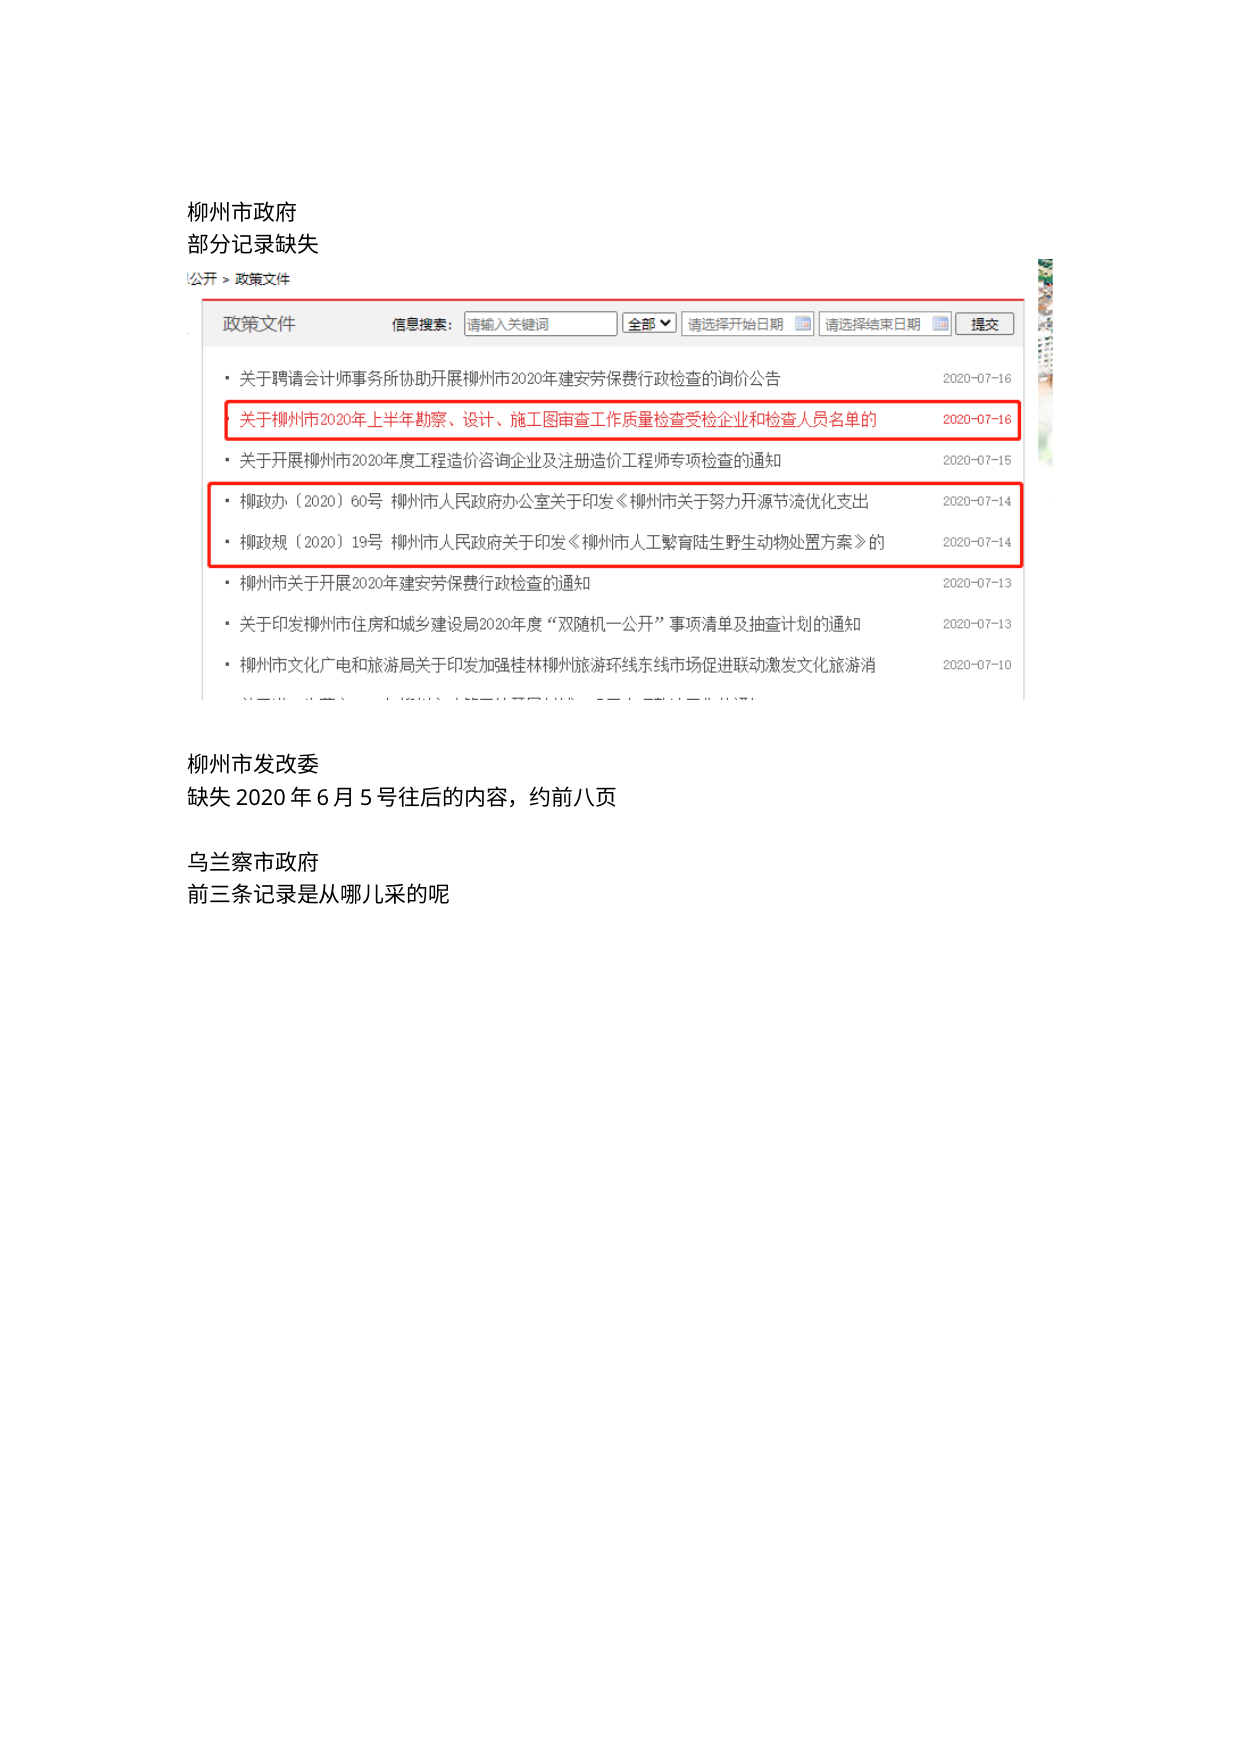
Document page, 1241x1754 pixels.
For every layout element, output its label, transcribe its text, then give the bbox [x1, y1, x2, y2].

picture [187, 259, 1053, 700]
text 柳州市发改委 [187, 747, 1053, 779]
text 部分记录缺失 [187, 227, 1053, 259]
text 缺失2020年6月5号往后的内容，约前八页 [187, 779, 1053, 812]
text 乌兰察市政府 [187, 844, 1053, 877]
text 柳州市政府 [187, 194, 1053, 227]
text 前三条记录是从哪儿采的呢 [187, 877, 1053, 909]
